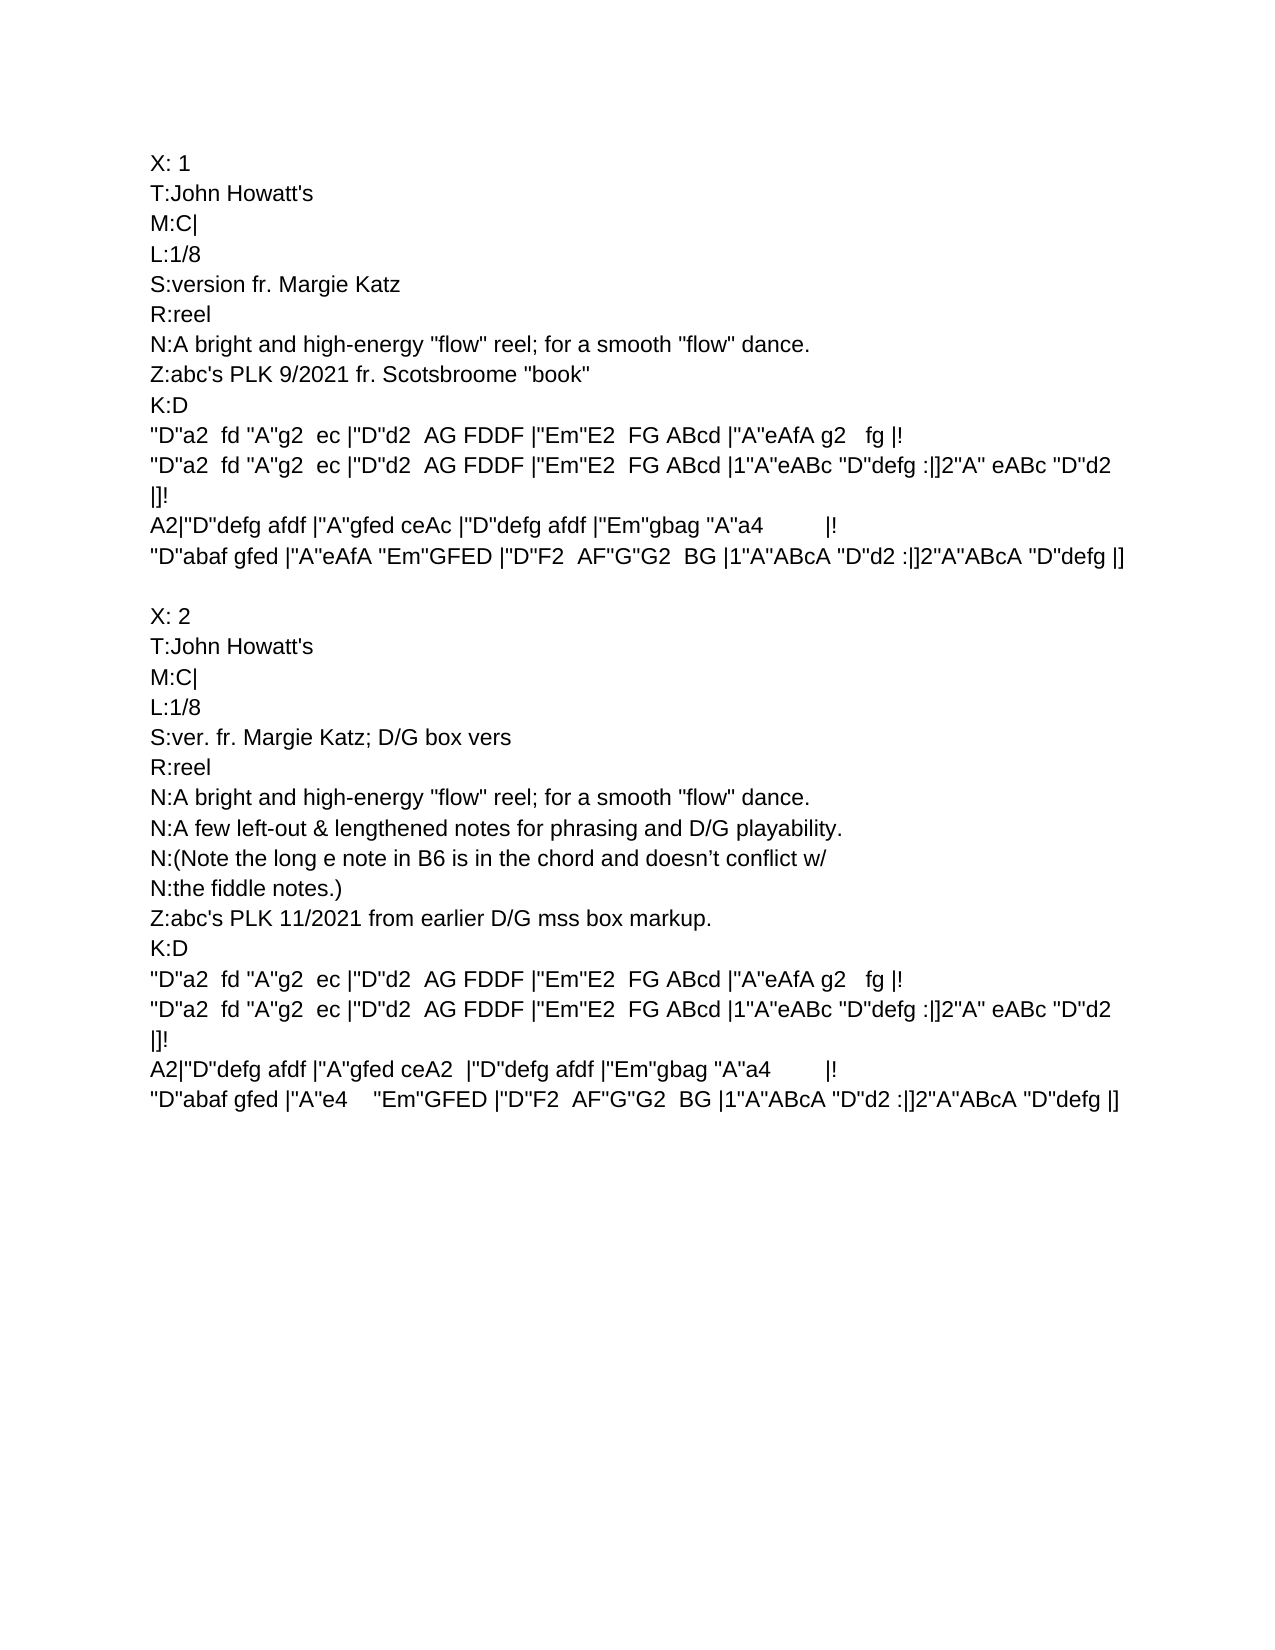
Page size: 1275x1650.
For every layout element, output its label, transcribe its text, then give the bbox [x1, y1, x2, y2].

text "D"a2 fd "A"g2 ec |"D"d2 AG FDDF |"Em"E2 FG ABcd |1"A"eABc "D"defg :|]2"A" eABc "D"d2 |]! [150, 996, 1125, 1052]
text K:D [150, 935, 1125, 962]
text S:ver. fr. Margie Katz; D/G box vers [150, 724, 1125, 750]
text Z:abc's PLK 9/2021 fr. Scotsbroome "book" [150, 361, 1125, 388]
text M:C| [150, 210, 1125, 237]
text Z:abc's PLK 11/2021 from earlier D/G mss box markup. [150, 905, 1125, 932]
text N:A few left-out & lengthened notes for phrasing and D/G playability. [150, 814, 1125, 841]
text N:A bright and high-energy "flow" reel; for a smooth "flow" dance. [150, 784, 1125, 811]
text "D"a2 fd "A"g2 ec |"D"d2 AG FDDF |"Em"E2 FG ABcd |"A"eAfA g2 fg |! [150, 422, 1125, 448]
text R:reel [150, 754, 1125, 781]
text A2|"D"defg afdf |"A"gfed ceA2 |"D"defg afdf |"Em"gbag "A"a4 |! [150, 1056, 1125, 1083]
text N:A bright and high-energy "flow" reel; for a smooth "flow" dance. [150, 331, 1125, 358]
text T:John Howatt's [150, 633, 1125, 660]
text A2|"D"defg afdf |"A"gfed ceAc |"D"defg afdf |"Em"gbag "A"a4 |! [150, 512, 1125, 539]
text L:1/8 [150, 241, 1125, 267]
text N:the fiddle notes.) [150, 875, 1125, 901]
text K:D [150, 392, 1125, 418]
text "D"abaf gfed |"A"eAfA "Em"GFED |"D"F2 AF"G"G2 BG |1"A"ABcA "D"d2 :|]2"A"ABcA "D"defg |] [150, 543, 1125, 569]
text "D"a2 fd "A"g2 ec |"D"d2 AG FDDF |"Em"E2 FG ABcd |1"A"eABc "D"defg :|]2"A" eABc "D"d2 |]! [150, 452, 1125, 509]
text X: 2 [150, 603, 1125, 629]
text R:reel [150, 301, 1125, 327]
text "D"abaf gfed |"A"e4 "Em"GFED |"D"F2 AF"G"G2 BG |1"A"ABcA "D"d2 :|]2"A"ABcA "D"defg |] [150, 1086, 1125, 1113]
text L:1/8 [150, 694, 1125, 720]
text M:C| [150, 663, 1125, 690]
text X: 1 [150, 150, 1125, 176]
text S:version fr. Margie Katz [150, 271, 1125, 297]
text N:(Note the long e note in B6 is in the chord and doesn’t conflict w/ [150, 845, 1125, 871]
text T:John Howatt's [150, 180, 1125, 207]
text "D"a2 fd "A"g2 ec |"D"d2 AG FDDF |"Em"E2 FG ABcd |"A"eAfA g2 fg |! [150, 966, 1125, 992]
